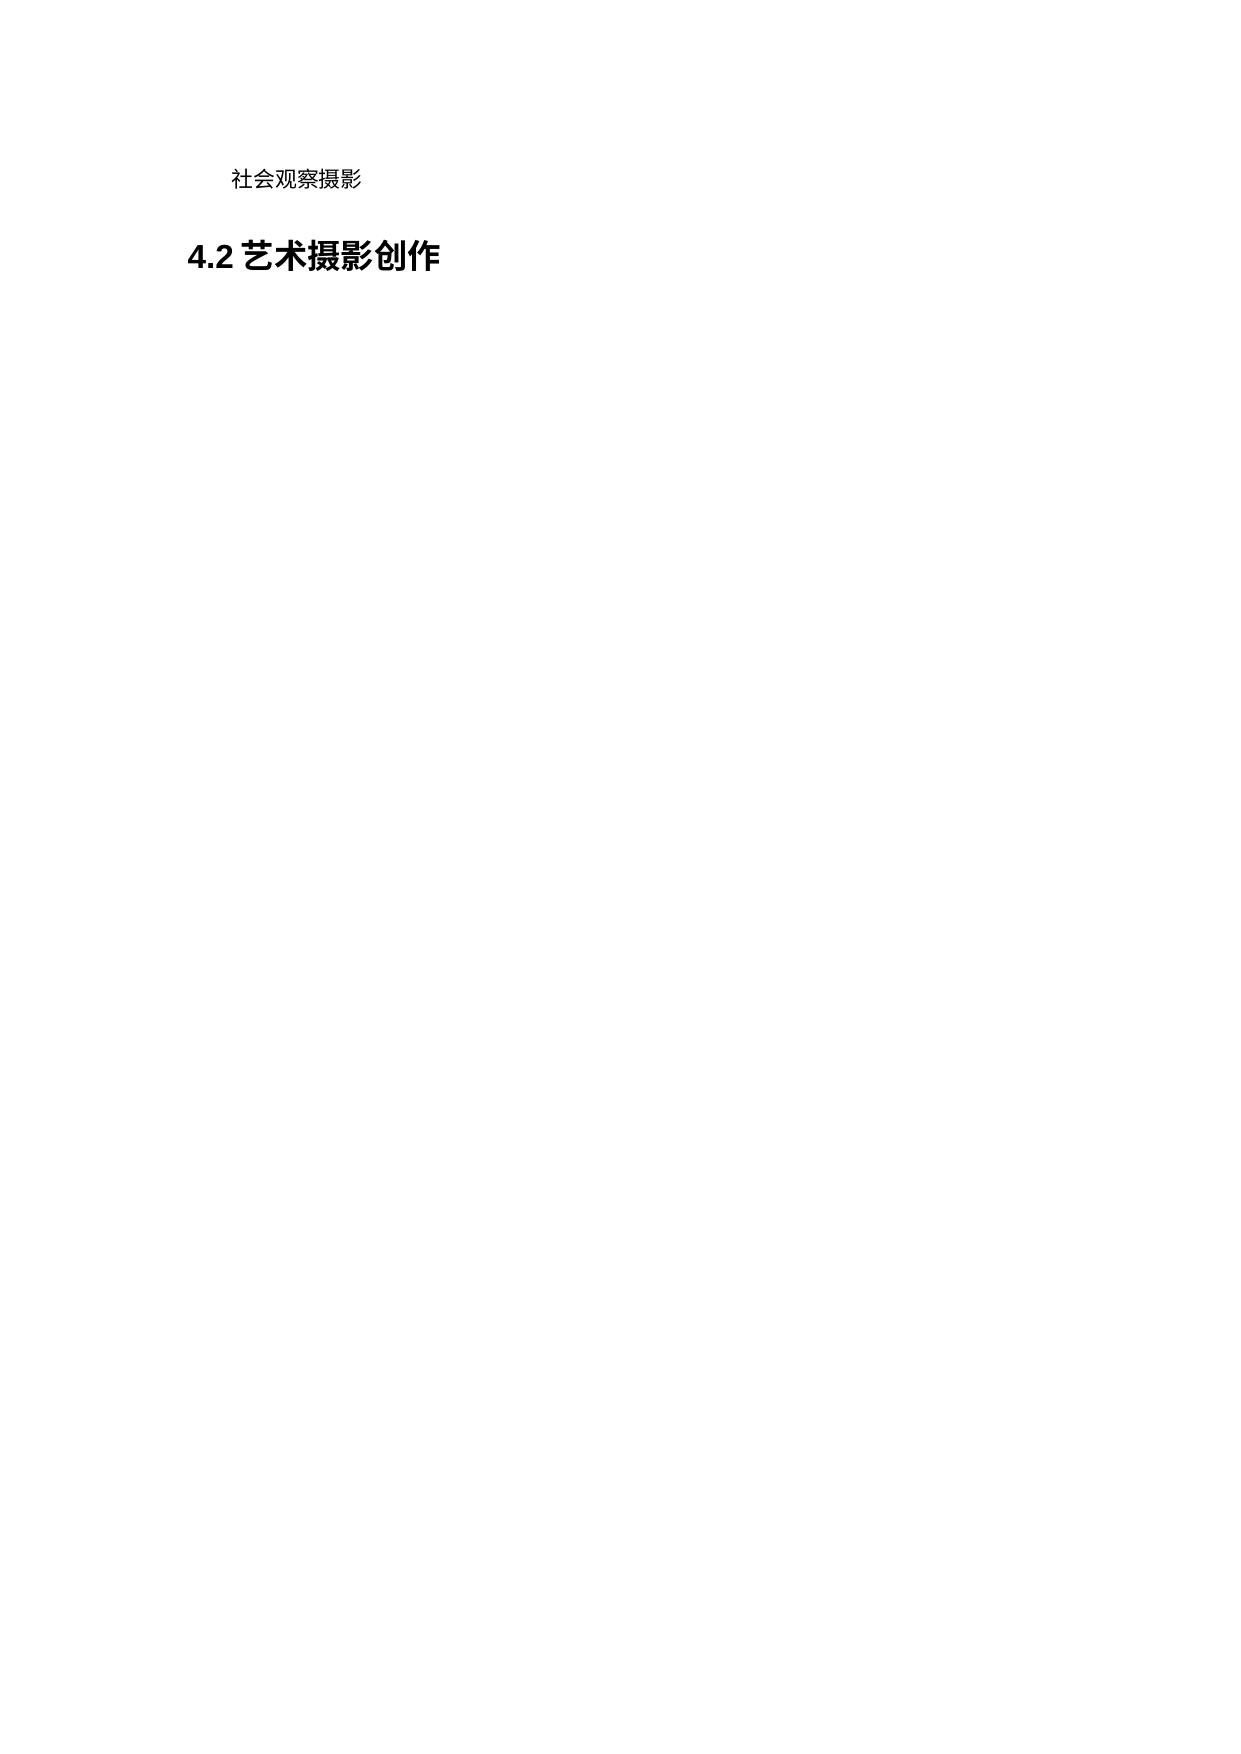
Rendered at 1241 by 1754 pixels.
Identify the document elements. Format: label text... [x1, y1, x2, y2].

subtitle 4.2艺术摄影创作 [187, 222, 1053, 287]
text 社会观察摄影 [187, 162, 1053, 194]
